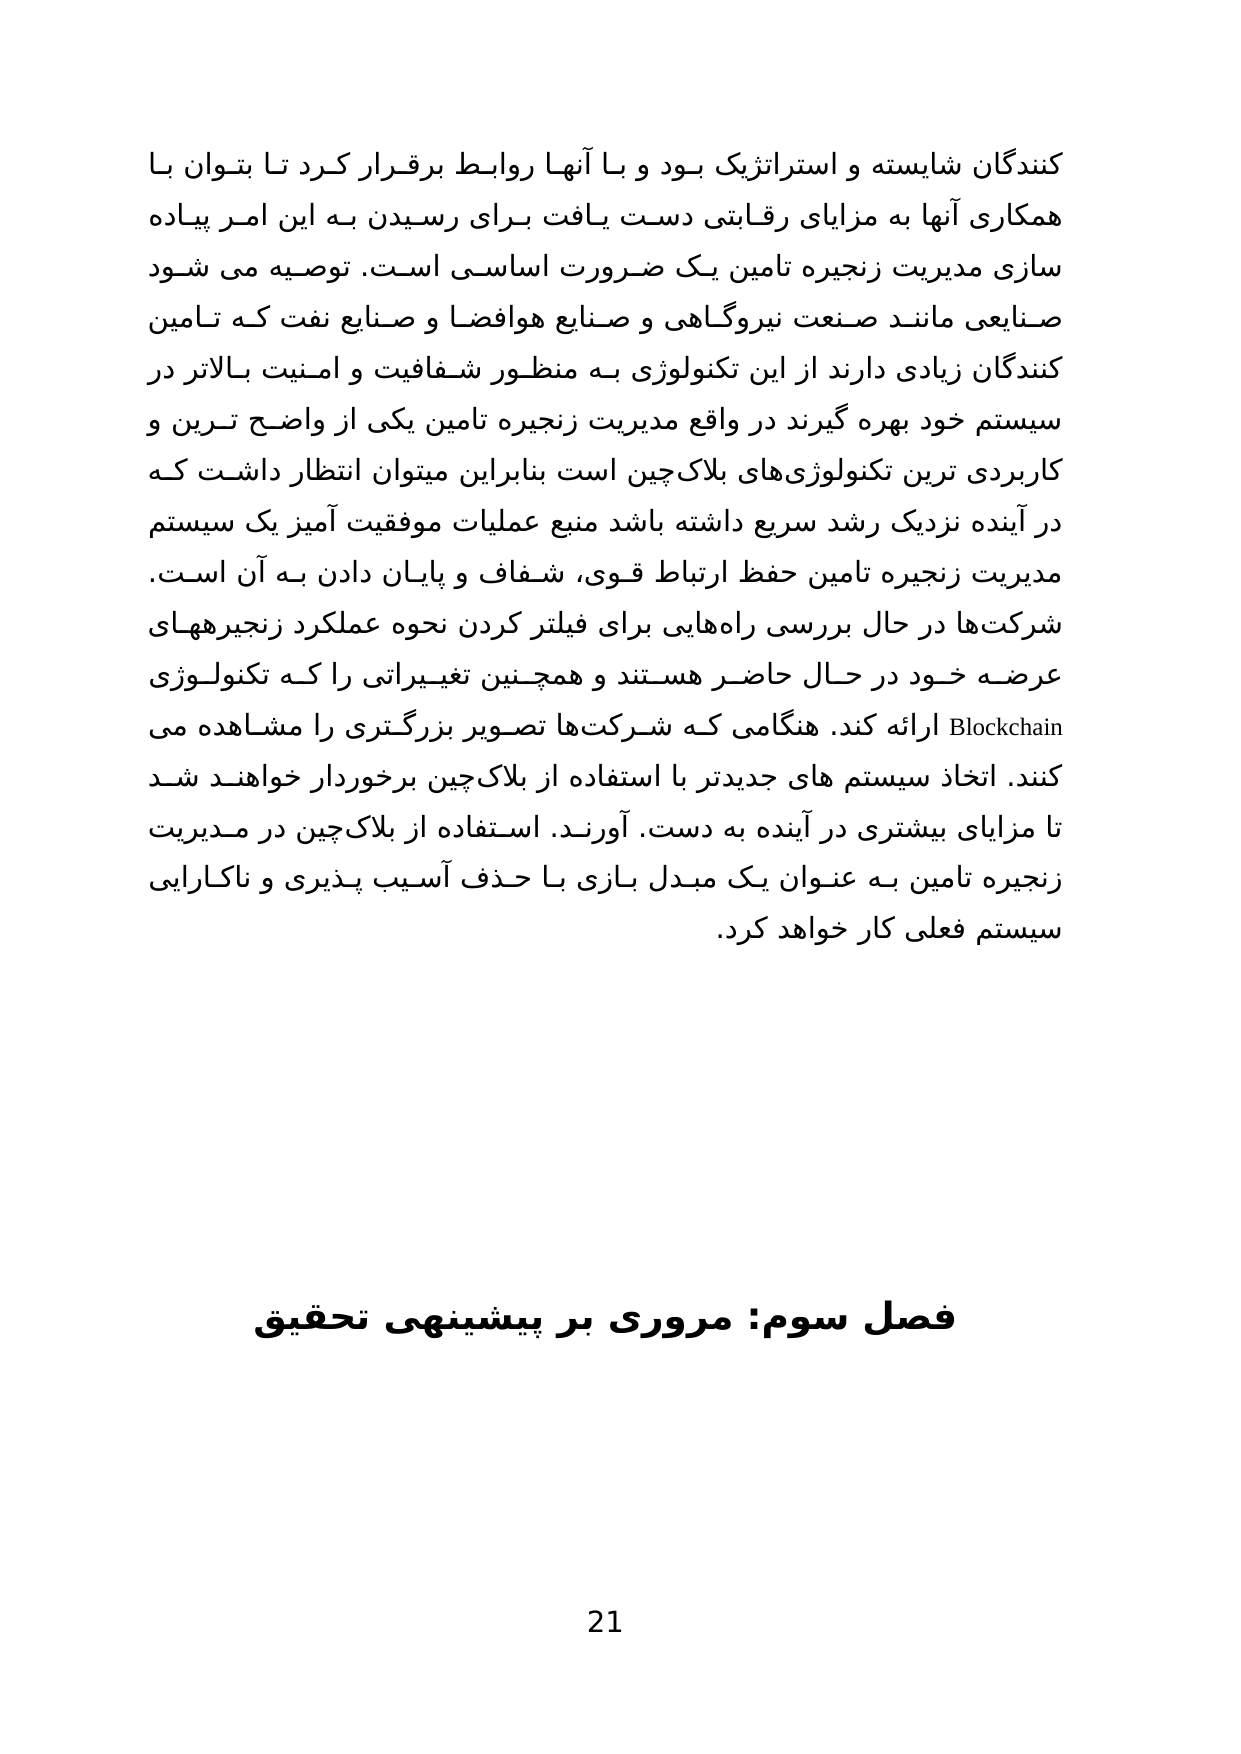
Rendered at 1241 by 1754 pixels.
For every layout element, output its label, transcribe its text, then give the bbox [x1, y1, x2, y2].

title فصل سوم: مروری بر پیشینهی تحقیق [148, 1295, 1063, 1338]
